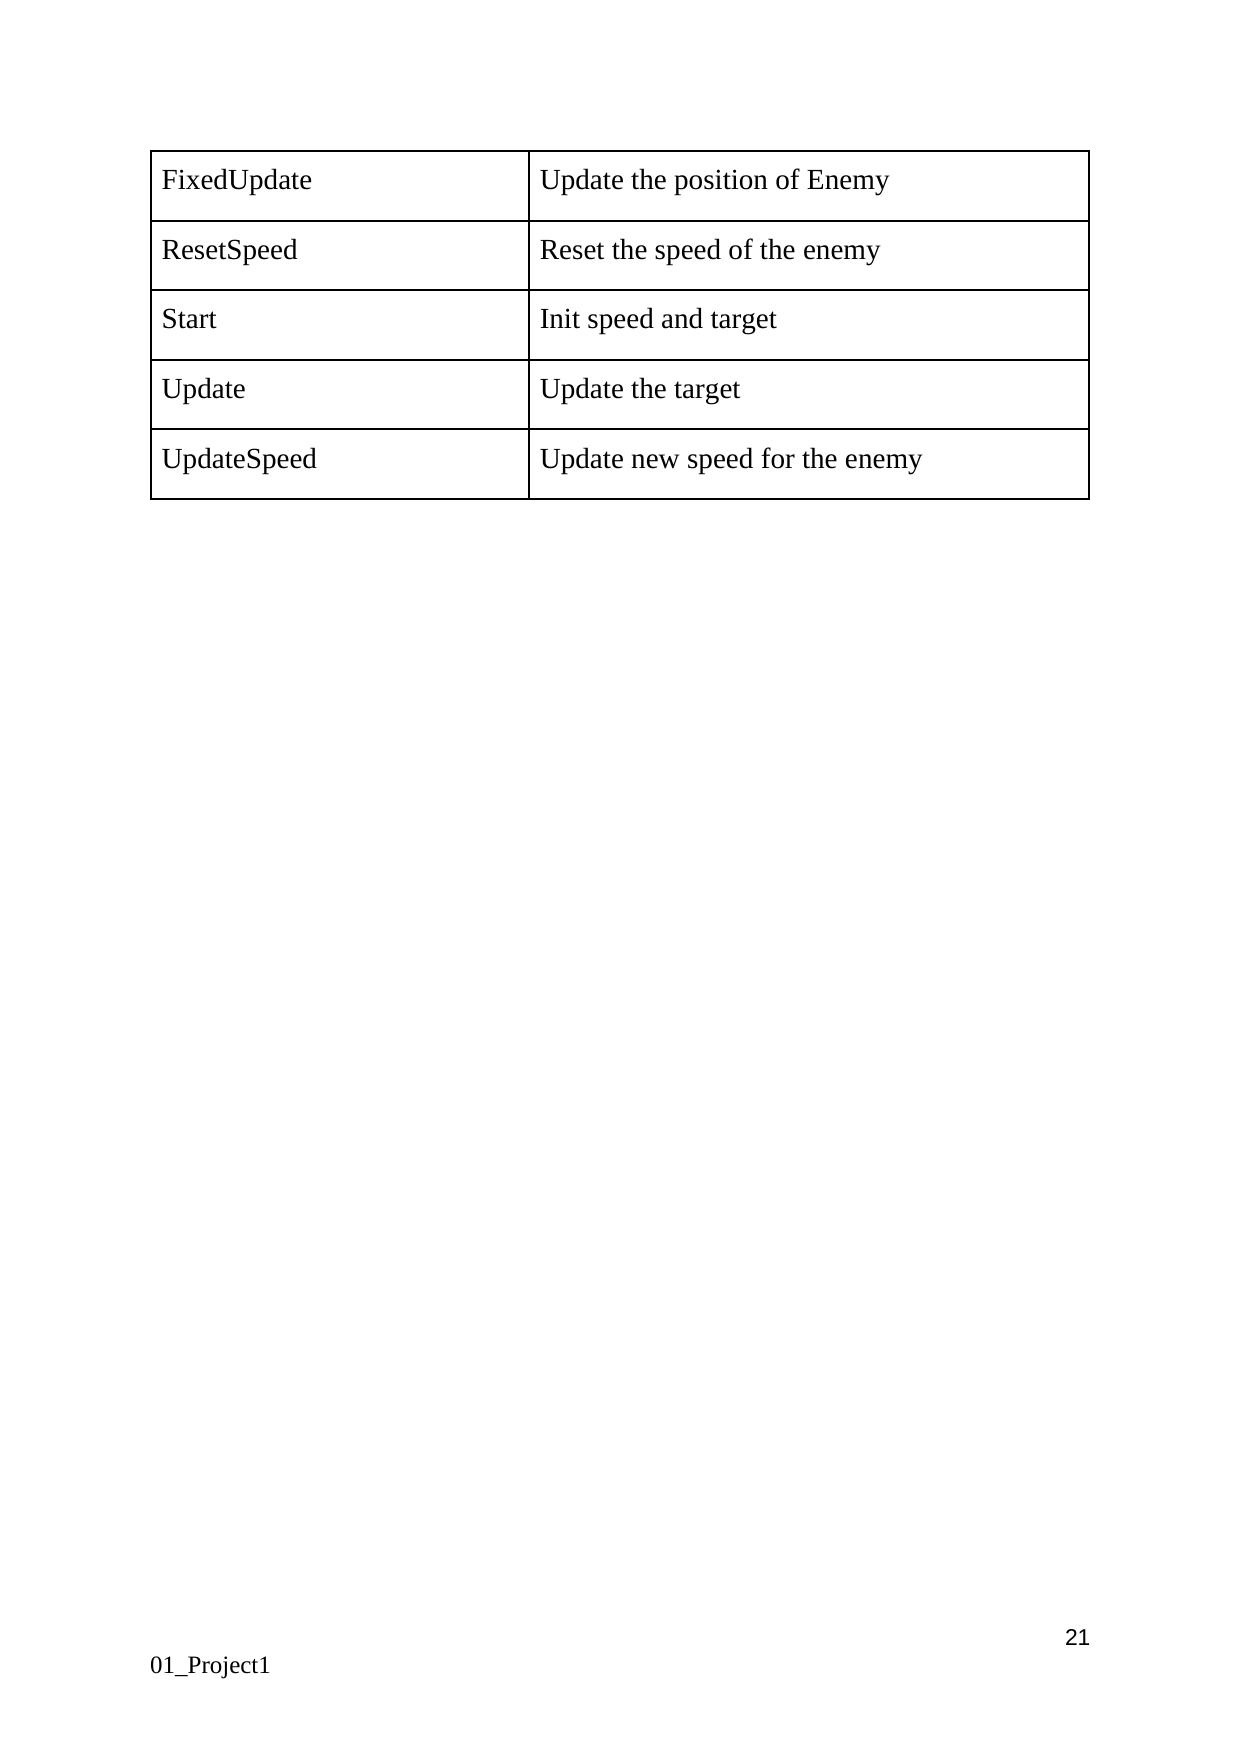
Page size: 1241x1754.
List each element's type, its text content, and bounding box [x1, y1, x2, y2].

table_cell FixedUpdate [152, 152, 528, 219]
table_cell Update the target [530, 361, 1088, 428]
table_cell Update new speed for the enemy [530, 430, 1088, 498]
table_cell Update [152, 361, 528, 428]
table_cell Update the position of Enemy [530, 152, 1088, 219]
table_cell Init speed and target [530, 291, 1088, 359]
table_cell UpdateSpeed [152, 430, 528, 498]
table_cell Reset the speed of the enemy [530, 222, 1088, 289]
table_cell ResetSpeed [152, 222, 528, 289]
table_cell Start [152, 291, 528, 359]
